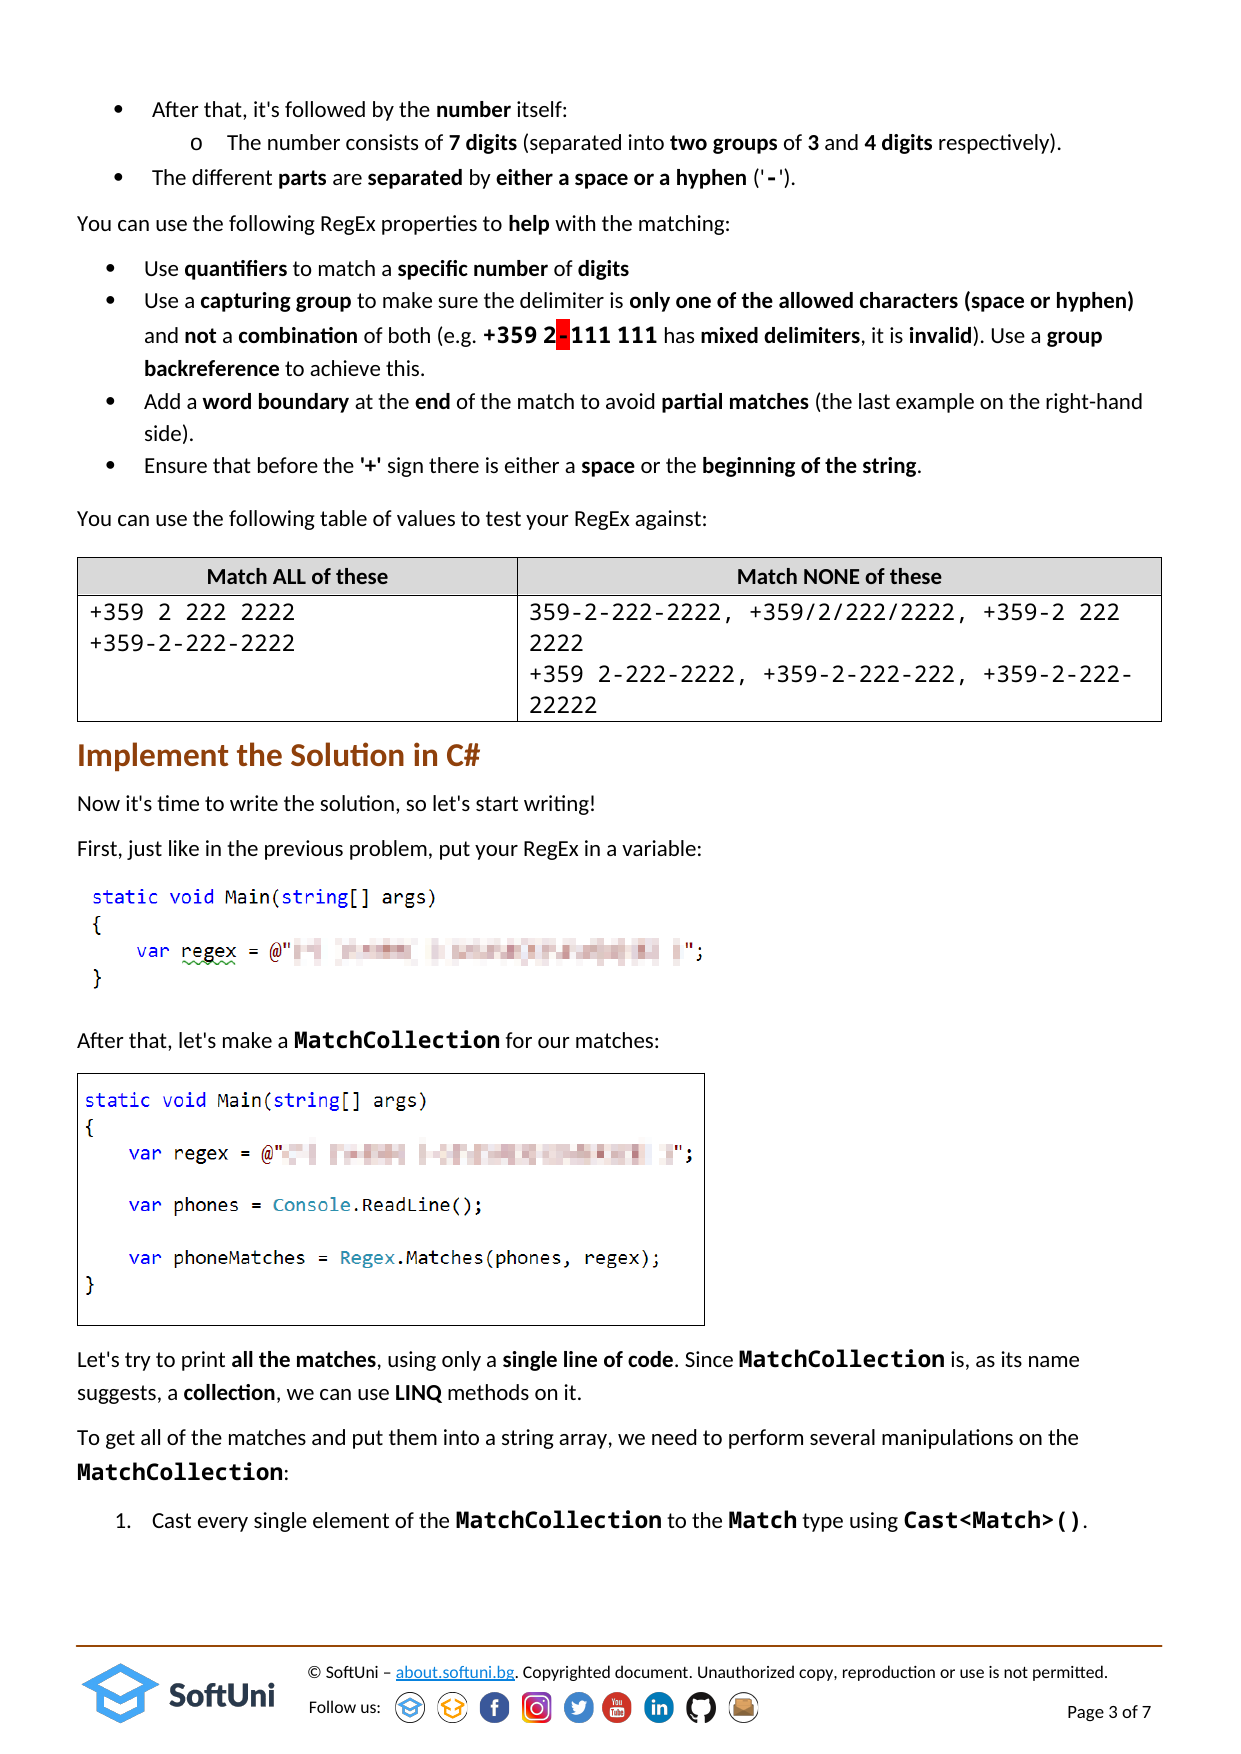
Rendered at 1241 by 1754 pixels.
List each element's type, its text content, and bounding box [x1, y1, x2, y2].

subtitle Implement the Solution in C# [77, 734, 1163, 775]
text You can use the following table of values to test your RegEx against: [77, 504, 1163, 532]
list Use a capturing group to make sure the delimiter is only one of the allowed characters (space or hyphen) and not a combination of both (e.g. +359 2-111 111 has mixed delimiters, it is invalid). Use a group backreference to achieve this. [106, 286, 1163, 383]
list The different parts are separated by either a space or a hyphen ('-'). [114, 161, 1163, 192]
picture [658, 1705, 667, 1714]
list Use quantifiers to match a specific number of digits [106, 254, 1163, 282]
table_header Match NONE of these [518, 558, 1161, 594]
picture [728, 1692, 759, 1723]
text First, just like in the previous problem, put your RegEx in a variable: [77, 834, 1163, 862]
text You can use the following RegEx properties to help with the matching: [77, 209, 1163, 238]
list Ensure that before the '+' sign there is either a space or the beginning of the string. [106, 451, 1163, 479]
text Let's try to print all the matches, using only a single line of code. Since MatchCollection is, as its name suggests, a collection, we can use LINQ methods on it. [77, 1343, 1163, 1406]
picture [395, 1692, 425, 1723]
picture [665, 1692, 674, 1701]
picture [602, 1692, 632, 1723]
picture [522, 1692, 552, 1723]
picture [686, 1692, 716, 1723]
picture [76, 878, 719, 1008]
text To get all of the matches and put them into a string array, we need to perform several manipulations on the MatchCollection: [77, 1423, 1163, 1487]
picture [665, 1714, 674, 1723]
list Cast every single element of the MatchCollection to the Match type using Cast<Match>(). [114, 1504, 1163, 1535]
picture [78, 1074, 704, 1325]
list After that, it's followed by the number itself: [114, 95, 1163, 123]
picture [644, 1692, 653, 1701]
picture [644, 1714, 653, 1723]
picture [564, 1692, 594, 1723]
picture [75, 1658, 281, 1729]
list The number consists of 7 digits (separated into two groups of 3 and 4 digits respectively). [189, 128, 1163, 157]
picture [479, 1692, 510, 1723]
table_header Match ALL of these [78, 558, 517, 594]
table_cell 359-2-222-2222, +359/2/222/2222, +359-2 222 2222 +359 2-222-2222, +359-2-222-222, +359-2-222-22222 [518, 596, 1161, 721]
picture [437, 1692, 468, 1723]
list Add a word boundary at the end of the match to avoid partial matches (the last example on the right-hand side). [106, 387, 1163, 447]
table_cell +359 2 222 2222 +359-2-222-2222 [78, 596, 517, 721]
text Now it's time to write the solution, so let's start writing! [77, 789, 1163, 817]
text After that, let's make a MatchCollection for our matches: [77, 1024, 1163, 1056]
